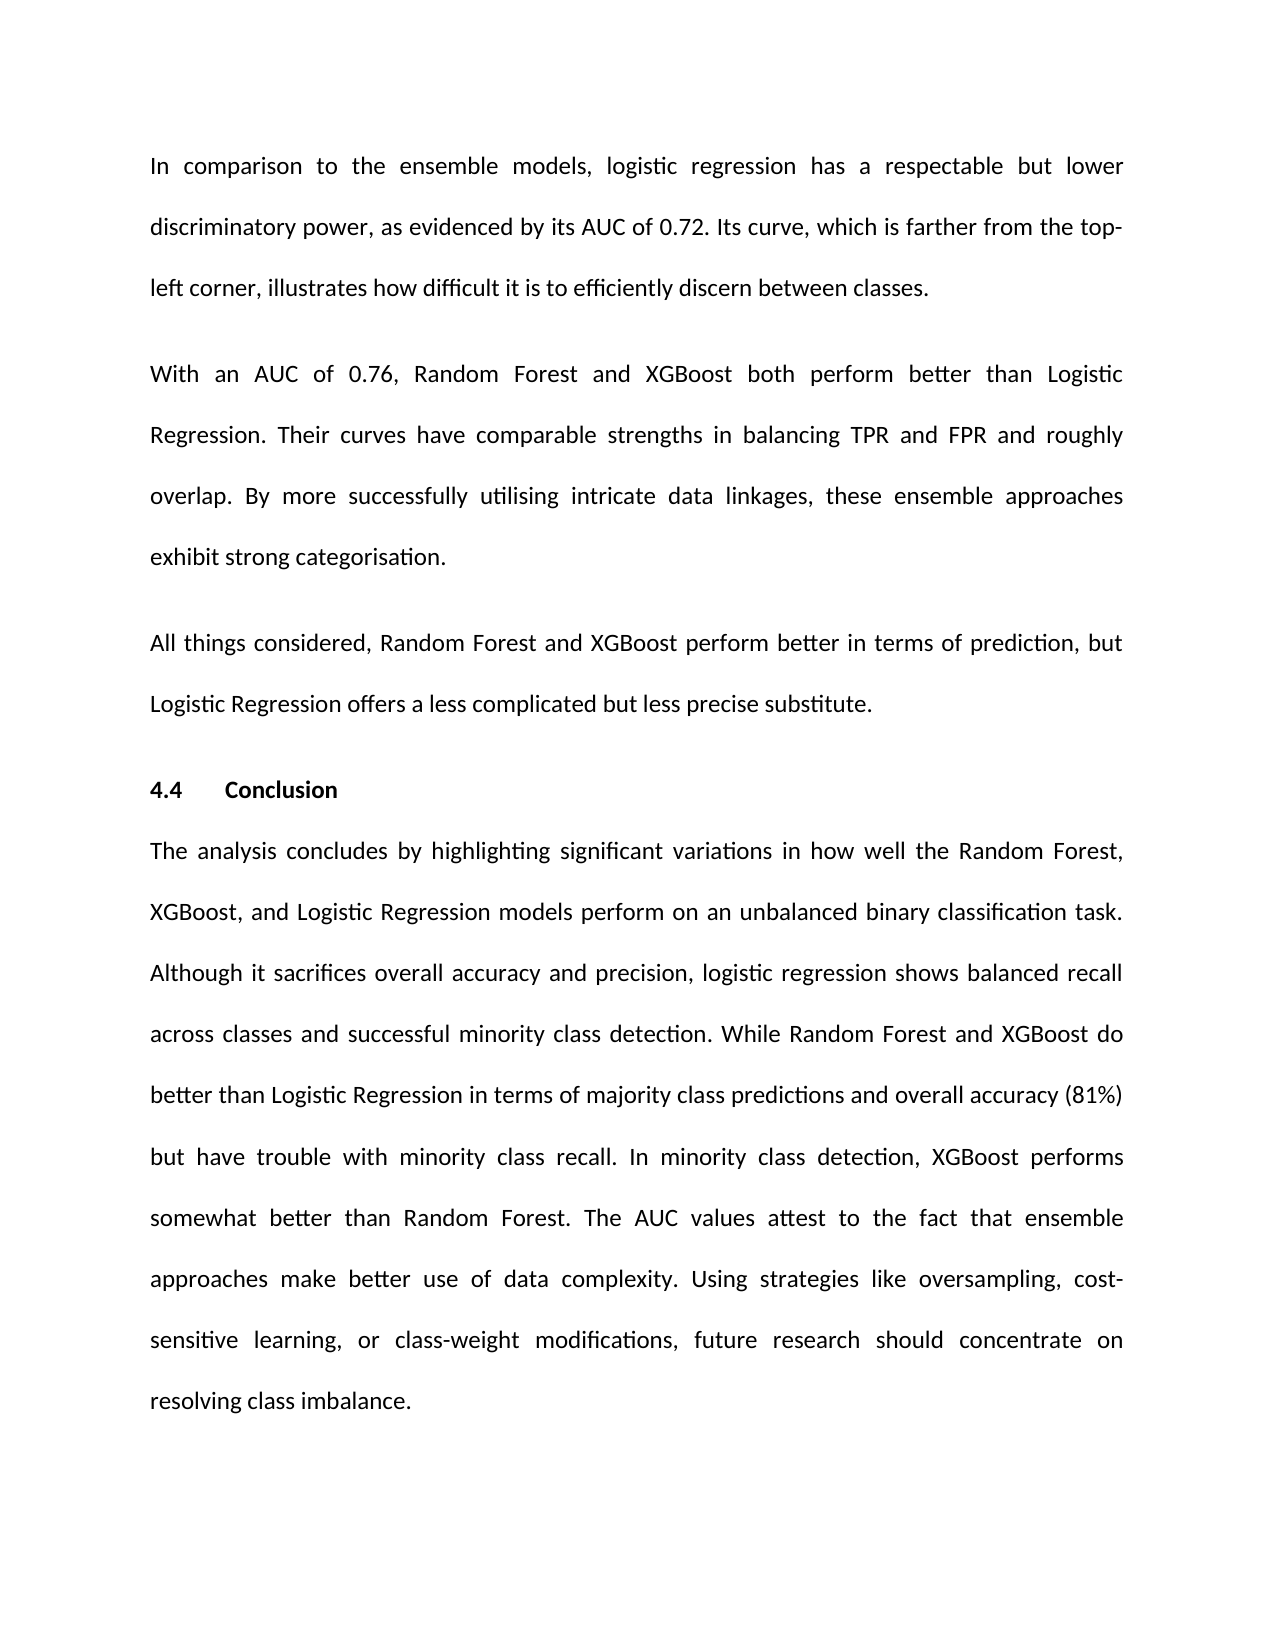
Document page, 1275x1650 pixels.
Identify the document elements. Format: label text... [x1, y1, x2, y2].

text In comparison to the ensemble models, logistic regression has a respectable but lower discriminatory power, as evidenced by its AUC of 0.72. Its curve, which is farther from the top-left corner, illustrates how difficult it is to efficiently discern between classes. [150, 150, 1125, 303]
text All things considered, Random Forest and XGBoost perform better in terms of prediction, but Logistic Regression offers a less complicated but less precise substitute. [150, 627, 1125, 719]
text 4.4 Conclusion [150, 774, 1125, 805]
text With an AUC of 0.76, Random Forest and XGBoost both perform better than Logistic Regression. Their curves have comparable strengths in balancing TPR and FPR and roughly overlap. By more successfully utilising intricate data linkages, these ensemble approaches exhibit strong categorisation. [150, 358, 1125, 572]
text The analysis concludes by highlighting significant variations in how well the Random Forest, XGBoost, and Logistic Regression models perform on an unbalanced binary classification task. Although it sacrifices overall accuracy and precision, logistic regression shows balanced recall across classes and successful minority class detection. While Random Forest and XGBoost do better than Logistic Regression in terms of majority class predictions and overall accuracy (81%) but have trouble with minority class recall. In minority class detection, XGBoost performs somewhat better than Random Forest. The AUC values attest to the fact that ensemble approaches make better use of data complexity. Using strategies like oversampling, cost-sensitive learning, or class-weight modifications, future research should concentrate on resolving class imbalance. [150, 835, 1125, 1415]
